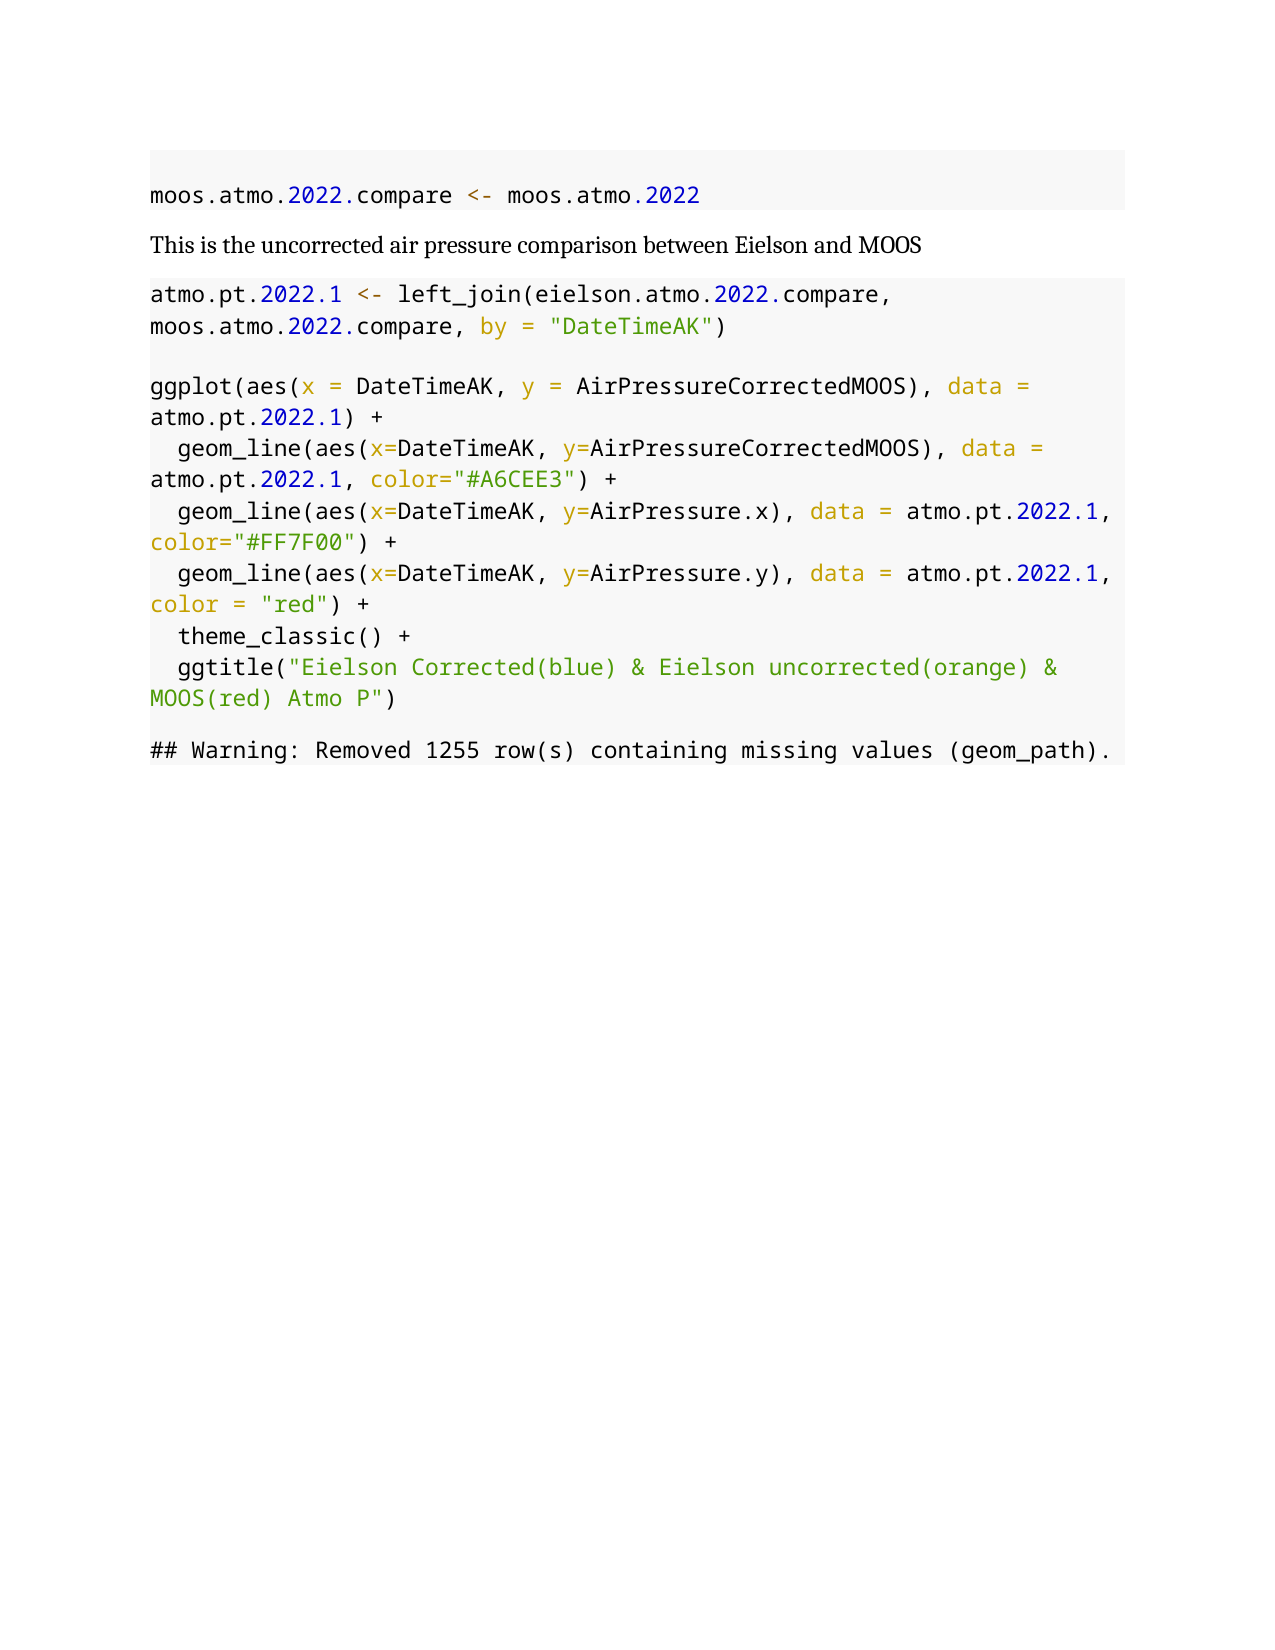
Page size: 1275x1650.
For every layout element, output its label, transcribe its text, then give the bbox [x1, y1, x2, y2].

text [150, 150, 1125, 210]
text atmo.pt.2022.1 <- left_join(eielson.atmo.2022.compare, moos.atmo.2022.compare, by = "DateTimeAK") ggplot(aes(x = DateTimeAK, y = AirPressureCorrectedMOOS), data = atmo.pt.2022.1) + geom_line(aes(x=DateTimeAK, y=AirPressureCorrectedMOOS), data = atmo.pt.2022.1, color="#A6CEE3") + geom_line(aes(x=DateTimeAK, y=AirPressure.x), data = atmo.pt.2022.1, color="#FF7F00") + geom_line(aes(x=DateTimeAK, y=AirPressure.y), data = atmo.pt.2022.1, color = "red") + theme_classic() + ggtitle("Eielson Corrected(blue) & Eielson uncorrected(orange) & MOOS(red) Atmo P") [150, 278, 1125, 713]
text ## Warning: Removed 1255 row(s) containing missing values (geom_path). [150, 734, 1125, 765]
text This is the uncorrected air pressure comparison between Eielson and MOOS [150, 231, 1125, 259]
